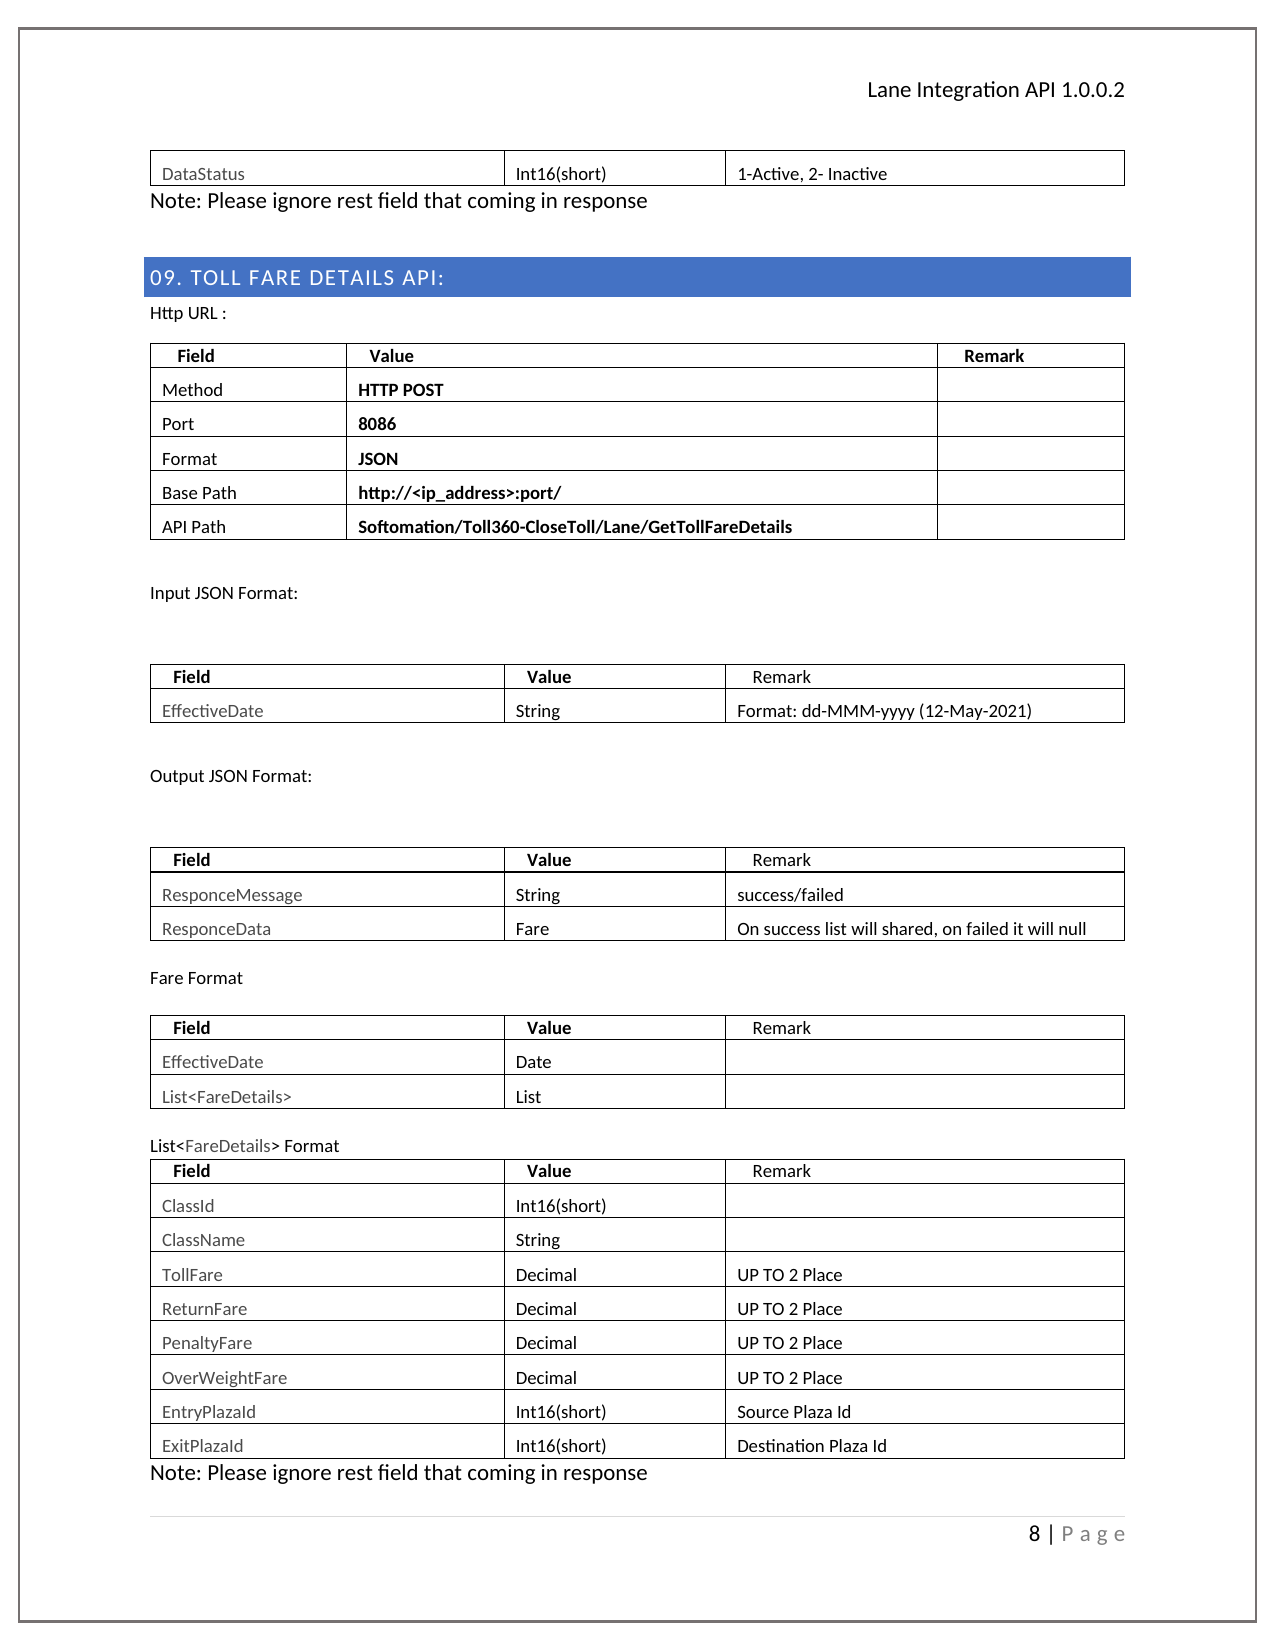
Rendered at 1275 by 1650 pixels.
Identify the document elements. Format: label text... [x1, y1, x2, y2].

table_cell Source Plaza Id [726, 1390, 1124, 1423]
table_cell TollFare [151, 1252, 504, 1286]
table_cell Port [151, 402, 346, 436]
table_cell Destination Plaza Id [726, 1424, 1124, 1457]
table_cell [726, 1218, 1124, 1251]
table_cell API Path [151, 505, 346, 539]
text Input JSON Format: [150, 581, 1125, 604]
table_cell Decimal [505, 1287, 725, 1320]
table_cell [726, 1040, 1124, 1074]
table_header [505, 848, 725, 871]
table_cell [938, 437, 1124, 470]
subtitle 09. Toll Fare Details API: [150, 263, 1125, 291]
table_header [151, 344, 346, 367]
table_cell Format: dd-MMM-yyyy (12-May-2021) [726, 689, 1124, 722]
table_cell JSON [347, 437, 937, 470]
table_cell List [505, 1075, 725, 1108]
table_cell http://<ip_address>:port/ [347, 471, 937, 504]
table_header [347, 344, 937, 367]
table_header [726, 1160, 1124, 1182]
text Output JSON Format: [150, 764, 1125, 787]
table_header [151, 665, 504, 688]
table_cell ResponceMessage [151, 873, 504, 906]
table_header [726, 848, 1124, 871]
table_cell Int16(short) [505, 151, 725, 185]
table_header [726, 1016, 1124, 1039]
table_cell Date [505, 1040, 725, 1074]
table_cell Format [151, 437, 346, 470]
table_cell EffectiveDate [151, 1040, 504, 1074]
text Http URL : [150, 301, 1125, 324]
table_cell HTTP POST [347, 368, 937, 401]
table_cell 8086 [347, 402, 937, 436]
table_header [151, 1160, 504, 1182]
table_cell ExitPlazaId [151, 1424, 504, 1457]
table_cell Decimal [505, 1252, 725, 1286]
table_header [151, 848, 504, 871]
table_header [938, 344, 1124, 367]
text List<FareDetails> Format [271, 1134, 1125, 1157]
text Fare Format [150, 966, 1125, 989]
text Note: Please ignore rest field that coming in response [150, 1459, 1125, 1487]
table_cell EffectiveDate [151, 689, 504, 722]
table_cell OverWeightFare [151, 1355, 504, 1389]
table_cell On success list will shared, on failed it will null [726, 907, 1124, 940]
table_cell String [505, 873, 725, 906]
table_cell [938, 402, 1124, 436]
table_cell ReturnFare [151, 1287, 504, 1320]
table_cell 1-Active, 2- Inactive [726, 151, 1124, 185]
table_header [151, 1016, 504, 1039]
table_cell [938, 505, 1124, 539]
table_cell Decimal [505, 1355, 725, 1389]
table_cell UP TO 2 Place [726, 1355, 1124, 1389]
table_cell List<FareDetails> [151, 1075, 504, 1108]
table_cell [726, 1075, 1124, 1108]
table_cell Method [151, 368, 346, 401]
table_cell ClassId [151, 1184, 504, 1217]
table_header [505, 1160, 725, 1182]
table_cell PenaltyFare [151, 1321, 504, 1354]
table_cell [938, 471, 1124, 504]
table_cell Int16(short) [505, 1424, 725, 1457]
table_header [505, 1016, 725, 1039]
table_cell [726, 1184, 1124, 1217]
table_cell UP TO 2 Place [726, 1287, 1124, 1320]
table_cell Int16(short) [505, 1184, 725, 1217]
text Note: Please ignore rest field that coming in response [150, 186, 1125, 214]
table_cell String [505, 1218, 725, 1251]
table_cell EntryPlazaId [151, 1390, 504, 1423]
table_cell Softomation/Toll360-CloseToll/Lane/GetTollFareDetails [347, 505, 937, 539]
table_cell ResponceData [151, 907, 504, 940]
table_cell DataStatus [151, 151, 504, 185]
table_cell UP TO 2 Place [726, 1252, 1124, 1286]
table_header [726, 665, 1124, 688]
table_cell ClassName [151, 1218, 504, 1251]
table_cell String [505, 689, 725, 722]
table_cell Fare [505, 907, 725, 940]
table_header [505, 665, 725, 688]
table_cell Base Path [151, 471, 346, 504]
table_cell UP TO 2 Place [726, 1321, 1124, 1354]
table_cell Decimal [505, 1321, 725, 1354]
table_cell [938, 368, 1124, 401]
table_cell Int16(short) [505, 1390, 725, 1423]
table_cell success/failed [726, 873, 1124, 906]
